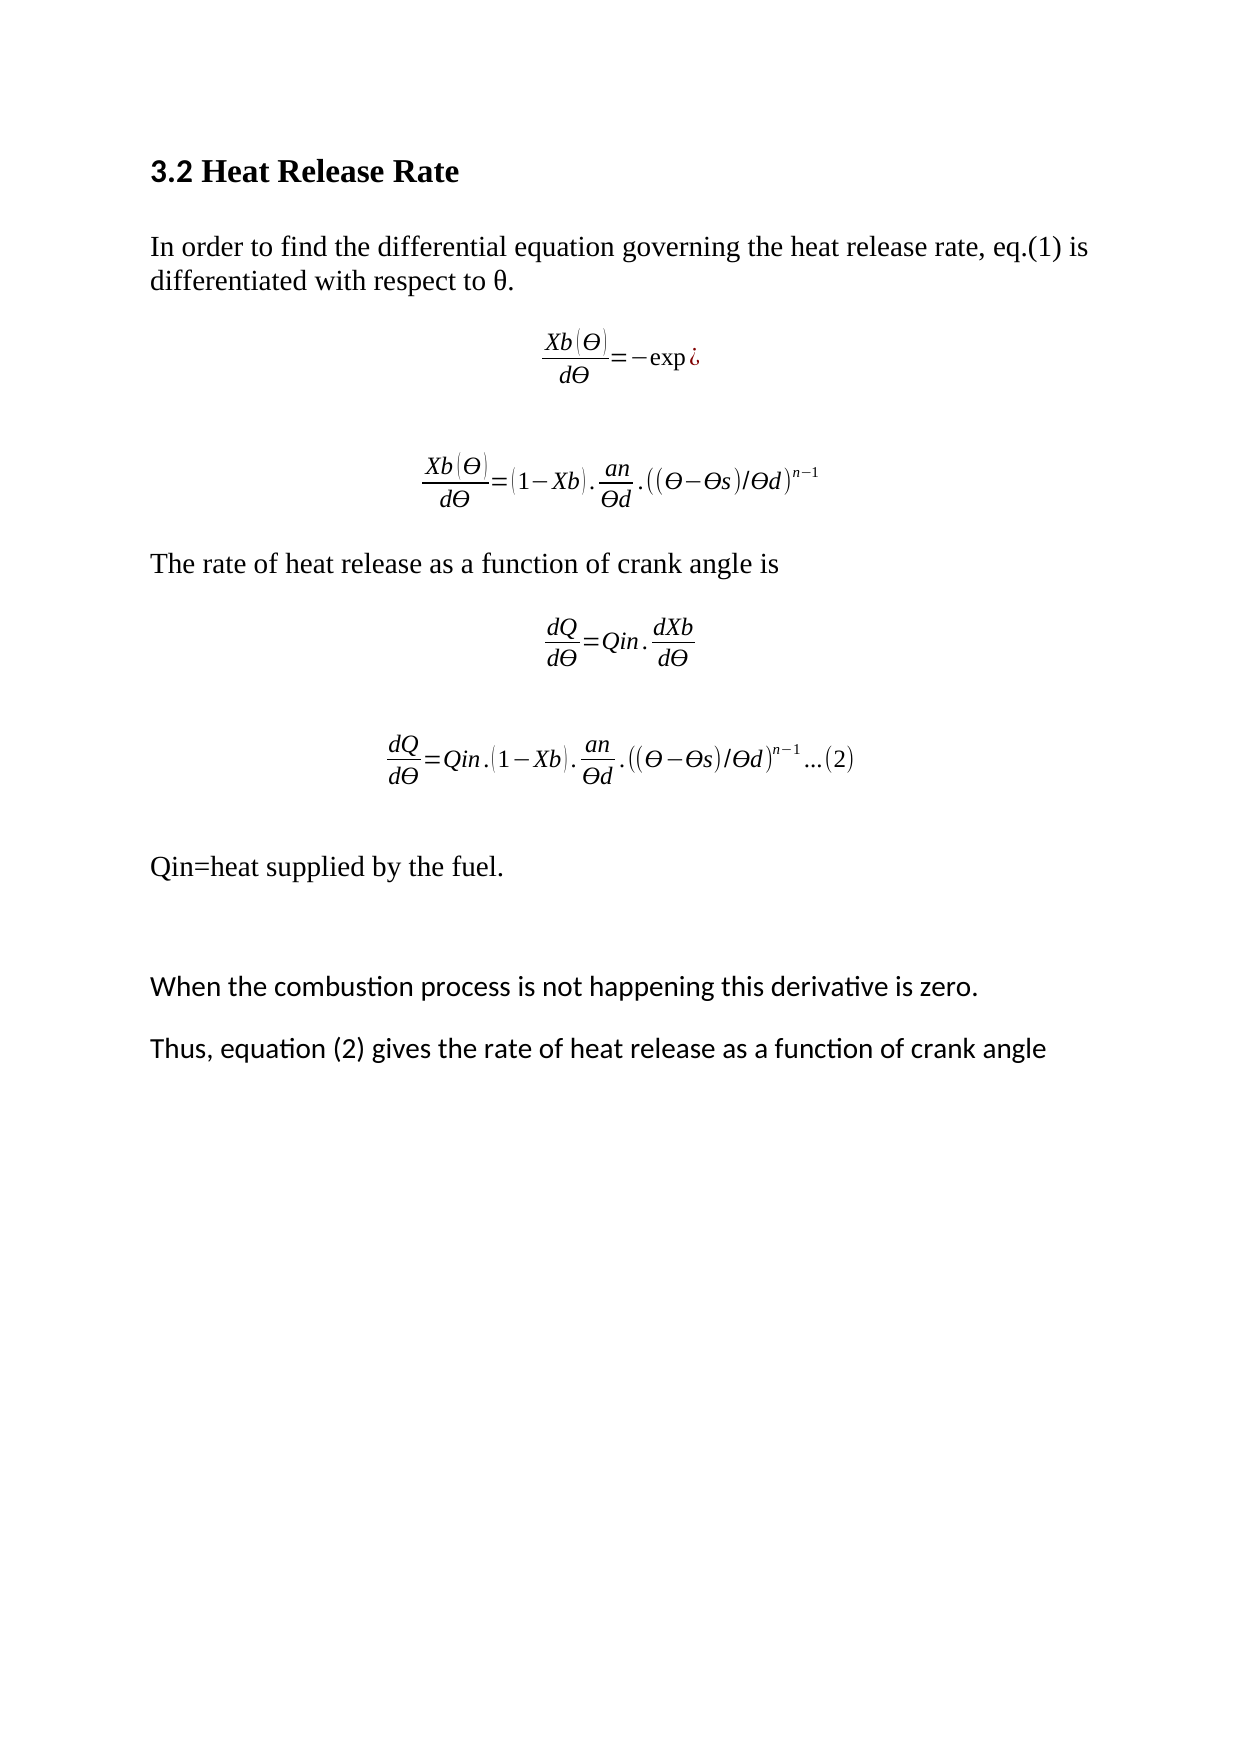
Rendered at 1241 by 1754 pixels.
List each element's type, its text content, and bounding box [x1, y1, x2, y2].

text In order to find the differential equation governing the heat release rate, eq.(1) is differentiated with respect to θ. [150, 229, 1090, 296]
text The rate of heat release as a function of crank angle is [150, 546, 1090, 580]
text Thus, equation (2) gives the rate of heat release as a function of crank angle [150, 1030, 1090, 1066]
text 3.2 Heat Release Rate [150, 150, 1090, 191]
text Qin=heat supplied by the fuel. [150, 849, 1090, 883]
text When the combustion process is not happening this derivative is zero. [150, 968, 1090, 1004]
